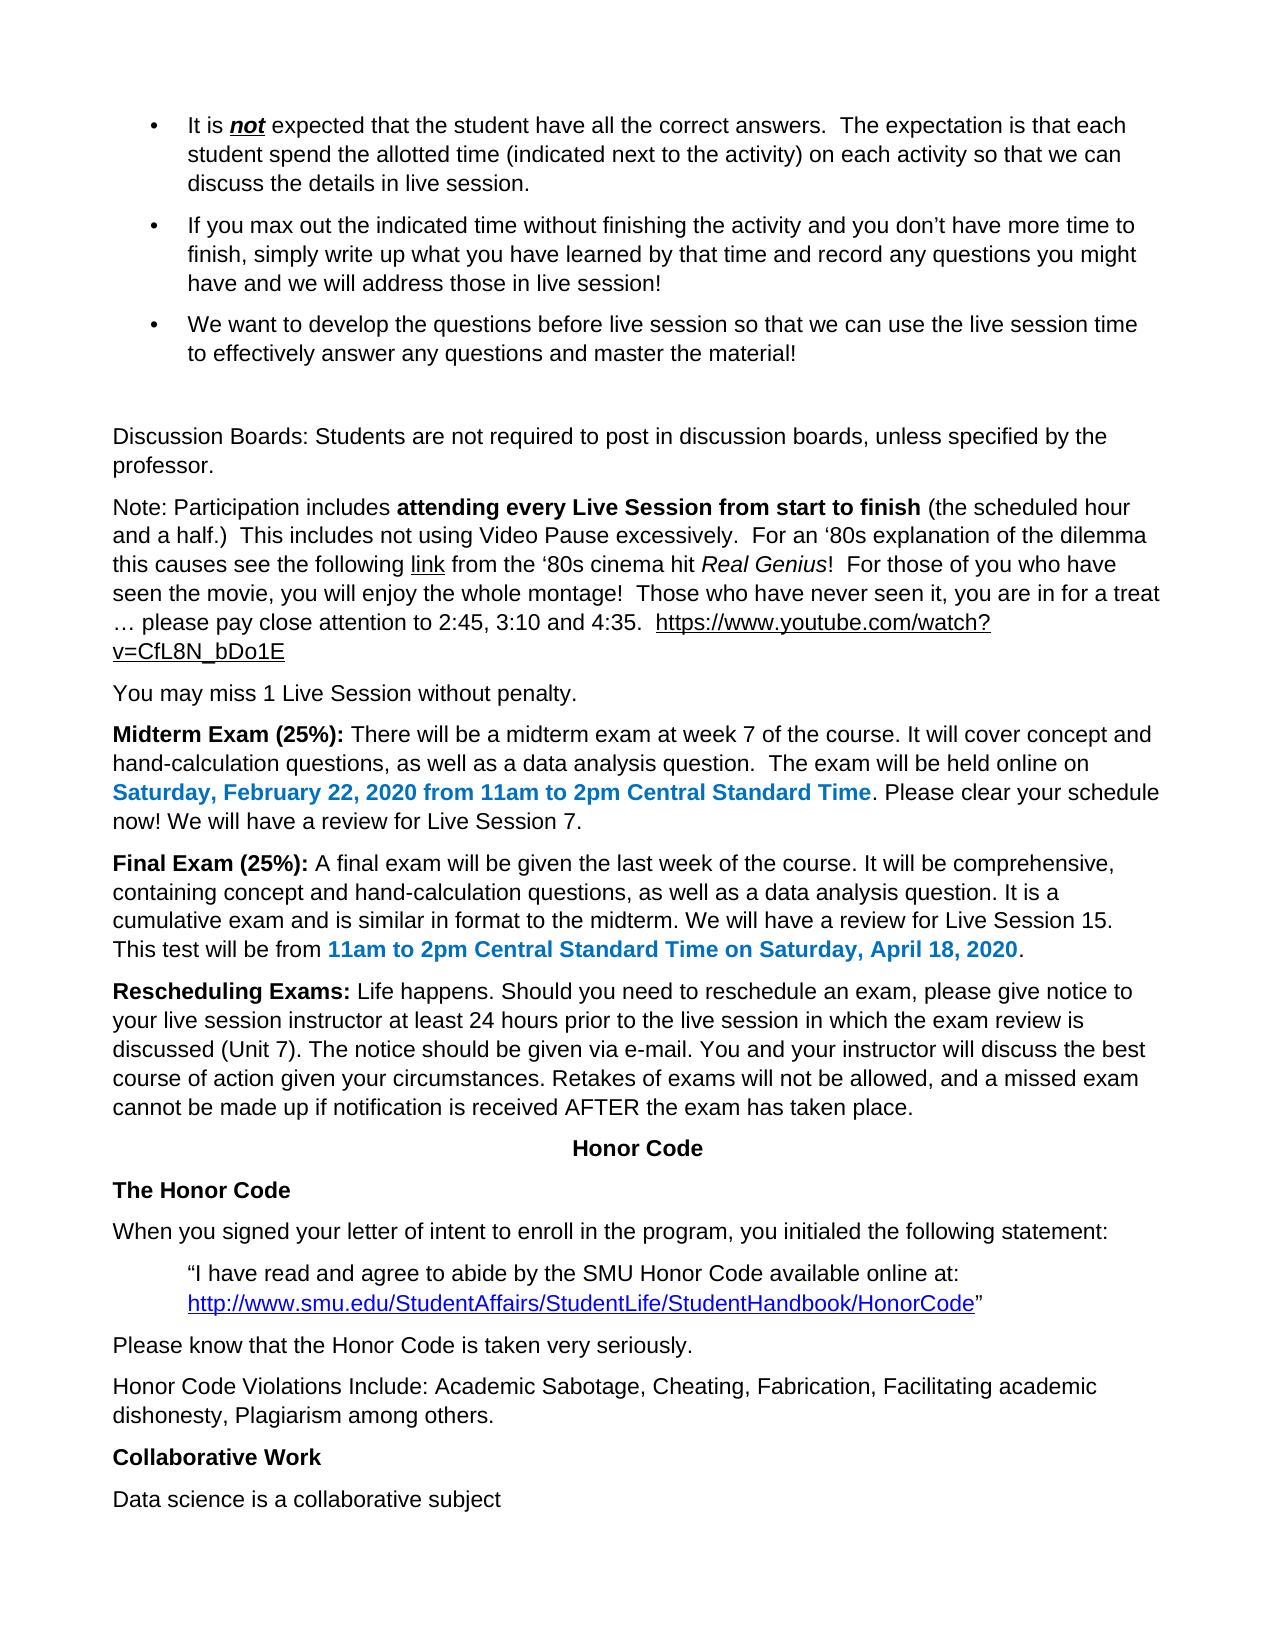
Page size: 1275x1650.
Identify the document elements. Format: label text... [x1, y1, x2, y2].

text You may miss 1 Live Session without penalty. [112, 680, 1162, 706]
list Data science is a collaborative subject [75, 1485, 1162, 1513]
text Please know that the Honor Code is taken very seriously. [112, 1332, 1162, 1358]
text Note: Participation includes attending every Live Session from start to finish (the scheduled hour and a half.) This includes not using Video Pause excessively. For an ‘80s explanation of the dilemma this causes see the following link from the ‘80s cinema hit Real Genius! For those of you who have seen the movie, you will enjoy the whole montage! Those who have never seen it, you are in for a treat … please pay close attention to 2:45, 3:10 and 4:35. https://www.youtube.com/watch?v=CfL8N_bDo1E [112, 493, 1162, 665]
text The Honor Code [112, 1177, 1162, 1203]
text Honor Code [112, 1135, 1162, 1162]
text When you signed your letter of intent to enroll in the program, you initialed the following statement: [112, 1218, 1162, 1244]
list It is not expected that the student have all the correct answers. The expectation is that each student spend the allotted time (indicated next to the activity) on each activity so that we can discuss the details in live session. [150, 112, 1162, 197]
list We want to develop the questions before live session so that we can use the live session time to effectively answer any questions and master the material! [150, 311, 1162, 367]
list “I have read and agree to abide by the SMU Honor Code available online at: http://www.smu.edu/StudentAffairs/StudentLife/StudentHandbook/HonorCode” [150, 1259, 1162, 1317]
text Collaborative Work [112, 1443, 1162, 1470]
text Rescheduling Exams: Life happens. Should you need to reschedule an exam, please give notice to your live session instructor at least 24 hours prior to the live session in which the exam review is discussed (Unit 7). The notice should be given via e-mail. You and your instructor will discuss the best course of action given your circumstances. Retakes of exams will not be allowed, and a missed exam cannot be made up if notification is received AFTER the exam has taken place. [112, 978, 1162, 1120]
text Midterm Exam (25%): There will be a midterm exam at week 7 of the course. It will cover concept and hand-calculation questions, as well as a data analysis question. The exam will be held online on Saturday, February 22, 2020 from 11am to 2pm Central Standard Time. Please clear your schedule now! We will have a review for Live Session 7. [112, 721, 1162, 834]
text Discussion Boards: Students are not required to post in discussion boards, unless specified by the professor. [112, 423, 1162, 478]
list If you max out the indicated time without finishing the activity and you don’t have more time to finish, simply write up what you have learned by that time and record any questions you might have and we will address those in live session! [150, 212, 1162, 296]
text Final Exam (25%): A final exam will be given the last week of the course. It will be comprehensive, containing concept and hand-calculation questions, as well as a data analysis question. It is a cumulative exam and is similar in format to the midterm. We will have a review for Live Session 15. This test will be from 11am to 2pm Central Standard Time on Saturday, April 18, 2020. [112, 849, 1162, 963]
text Honor Code Violations Include: Academic Sabotage, Cheating, Fabrication, Facilitating academic dishonesty, Plagiarism among others. [112, 1373, 1162, 1428]
